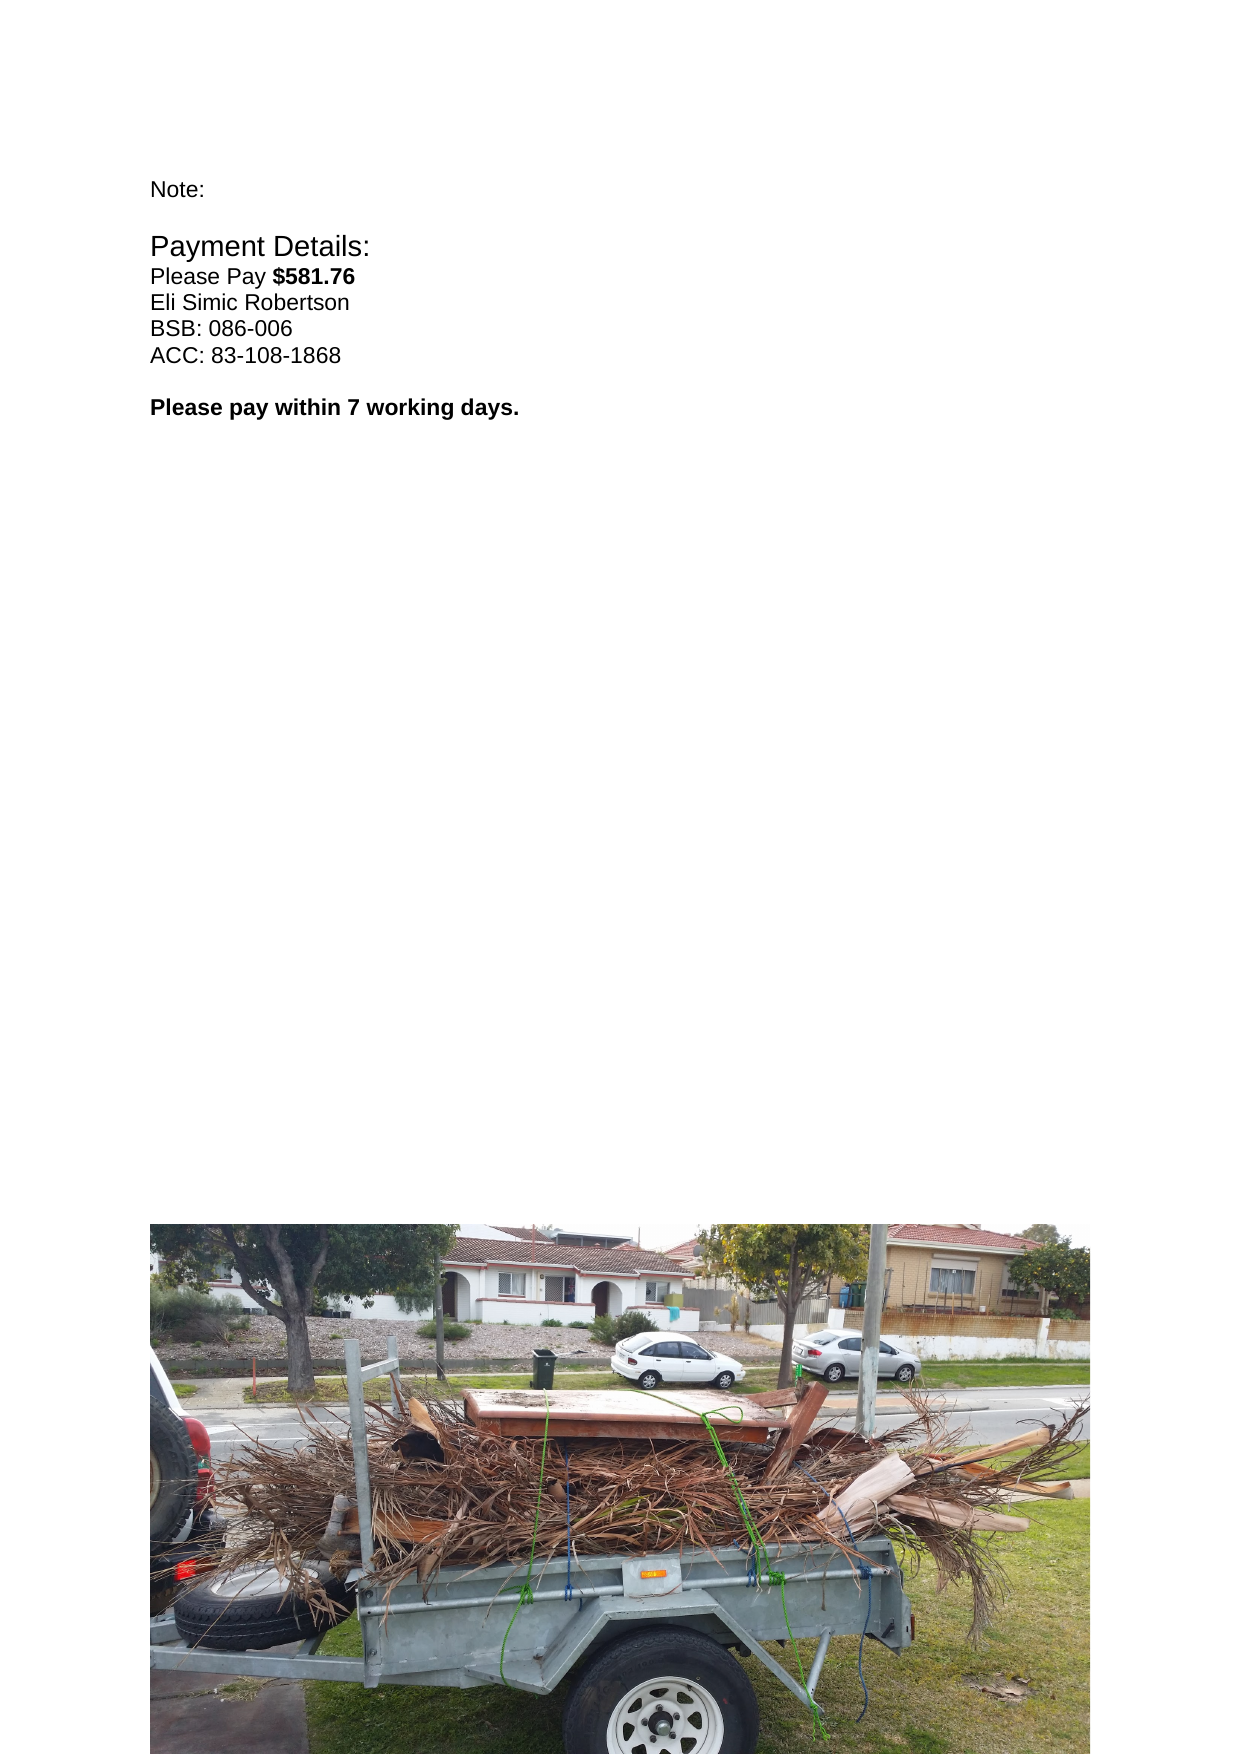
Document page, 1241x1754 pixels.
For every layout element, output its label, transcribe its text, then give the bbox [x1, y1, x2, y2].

text Note: Payment Details: Please Pay $581.76 Eli Simic Robertson BSB: 086-006 ACC: 83-108-1868 Please pay within 7 working days. [150, 150, 1090, 421]
picture [150, 1224, 1091, 1754]
